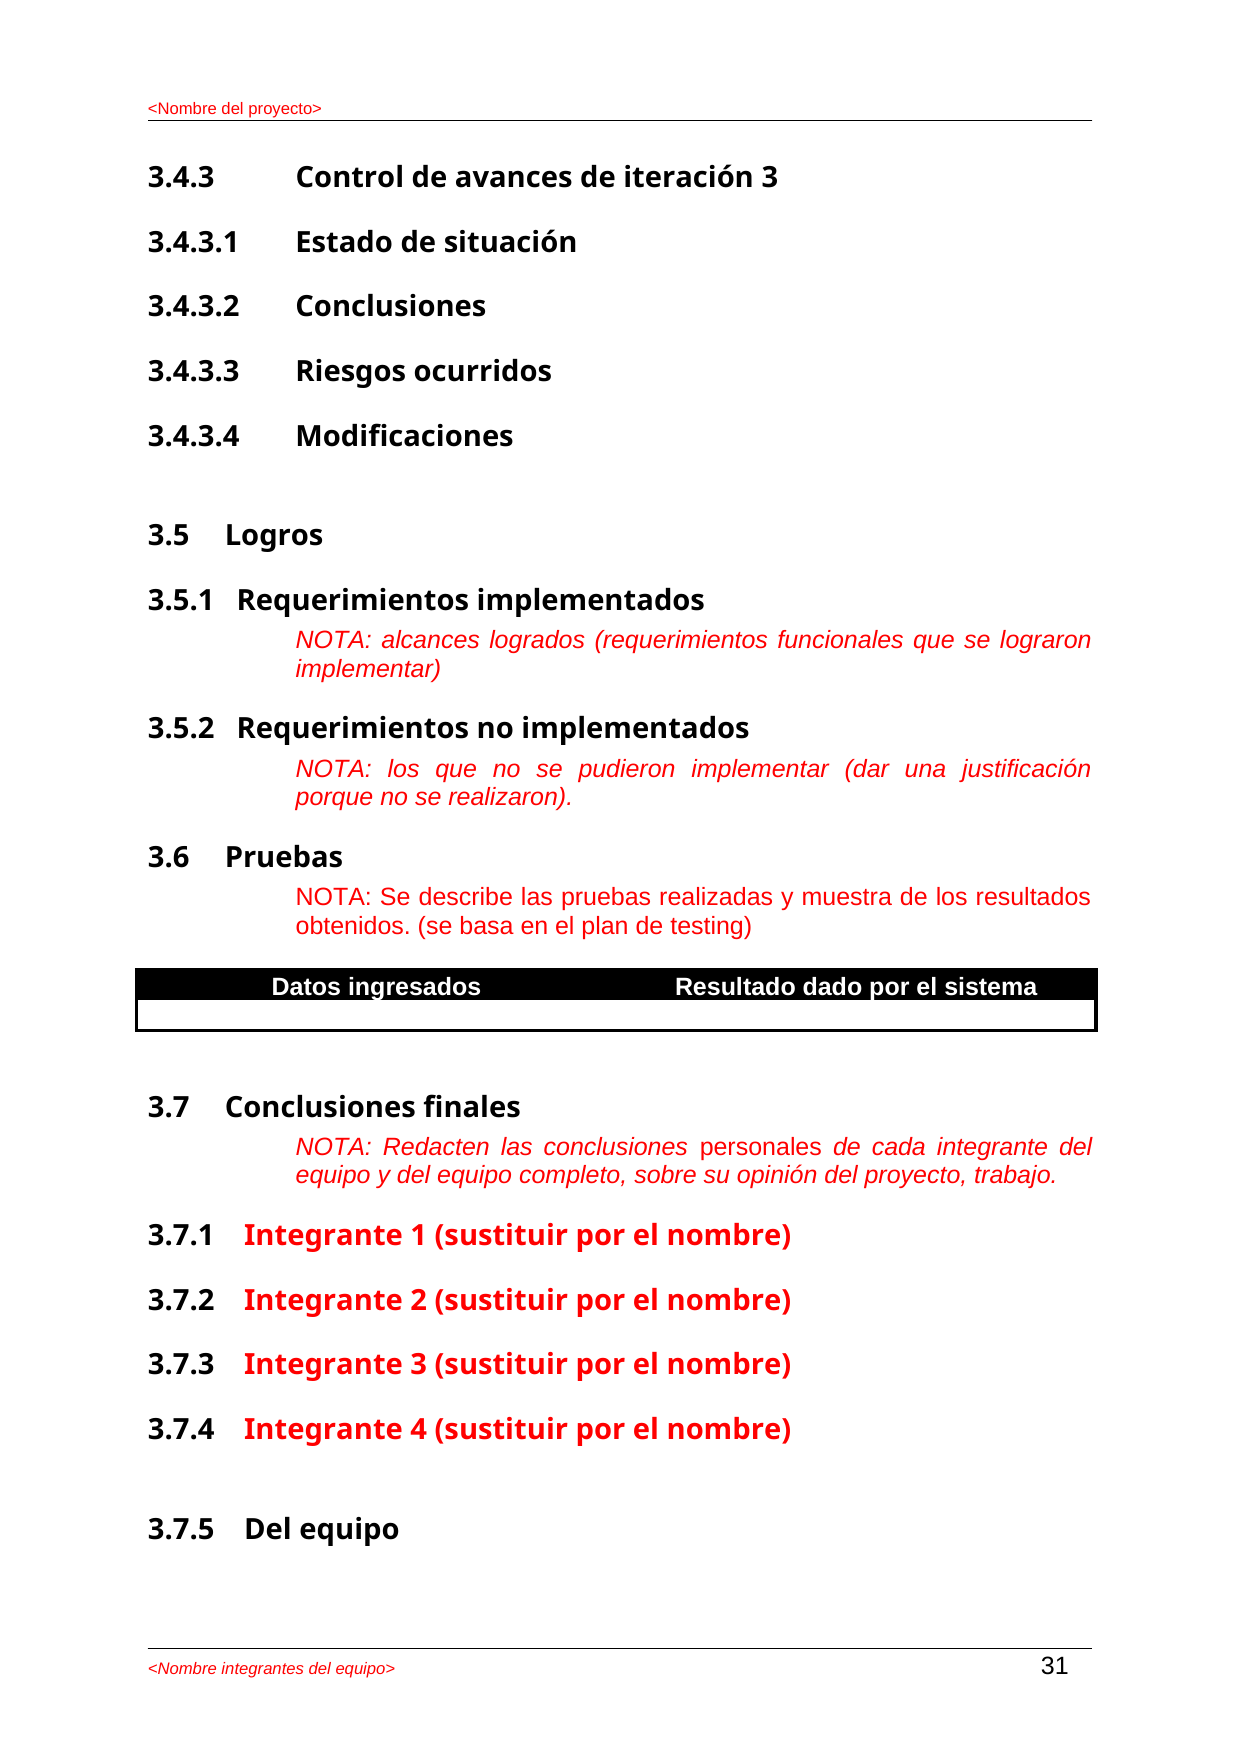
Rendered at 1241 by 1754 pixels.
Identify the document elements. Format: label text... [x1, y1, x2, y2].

subtitle Integrante 2 (sustituir por el nombre) [148, 1279, 1092, 1319]
table_cell [138, 1000, 616, 1029]
subtitle Integrante 1 (sustituir por el nombre) [148, 1214, 1092, 1254]
subtitle Logros [148, 514, 1092, 554]
text NOTA: los que no se pudieron implementar (dar una justificación porque no se realizaron). [295, 754, 1092, 811]
table_header Resultado dado por el sistema [616, 971, 1094, 1000]
subtitle Integrante 3 (sustituir por el nombre) [148, 1344, 1092, 1383]
subtitle Riesgos ocurridos [148, 350, 1092, 390]
subtitle Estado de situación [148, 221, 1092, 261]
text NOTA: Se describe las pruebas realizadas y muestra de los resultados obtenidos. (se basa en el plan de testing) [295, 882, 1092, 939]
text NOTA: alcances logrados (requerimientos funcionales que se lograron implementar) [295, 625, 1092, 683]
text NOTA: Redacten las conclusiones personales de cada integrante del equipo y del equipo completo, sobre su opinión del proyecto, trabajo. [295, 1132, 1092, 1189]
table_cell [616, 1000, 1094, 1029]
subtitle Control de avances de iteración 3 [148, 156, 1092, 196]
subtitle Requerimientos no implementados [148, 708, 1092, 747]
subtitle Pruebas [148, 836, 1092, 876]
subtitle Integrante 4 (sustituir por el nombre) [148, 1408, 1092, 1448]
subtitle Requerimientos implementados [148, 579, 1092, 619]
subtitle Conclusiones finales [148, 1086, 1092, 1126]
subtitle Modificaciones [148, 415, 1092, 454]
subtitle Conclusiones [148, 286, 1092, 325]
subtitle Del equipo [148, 1508, 1092, 1548]
table_header Datos ingresados [138, 971, 616, 1000]
